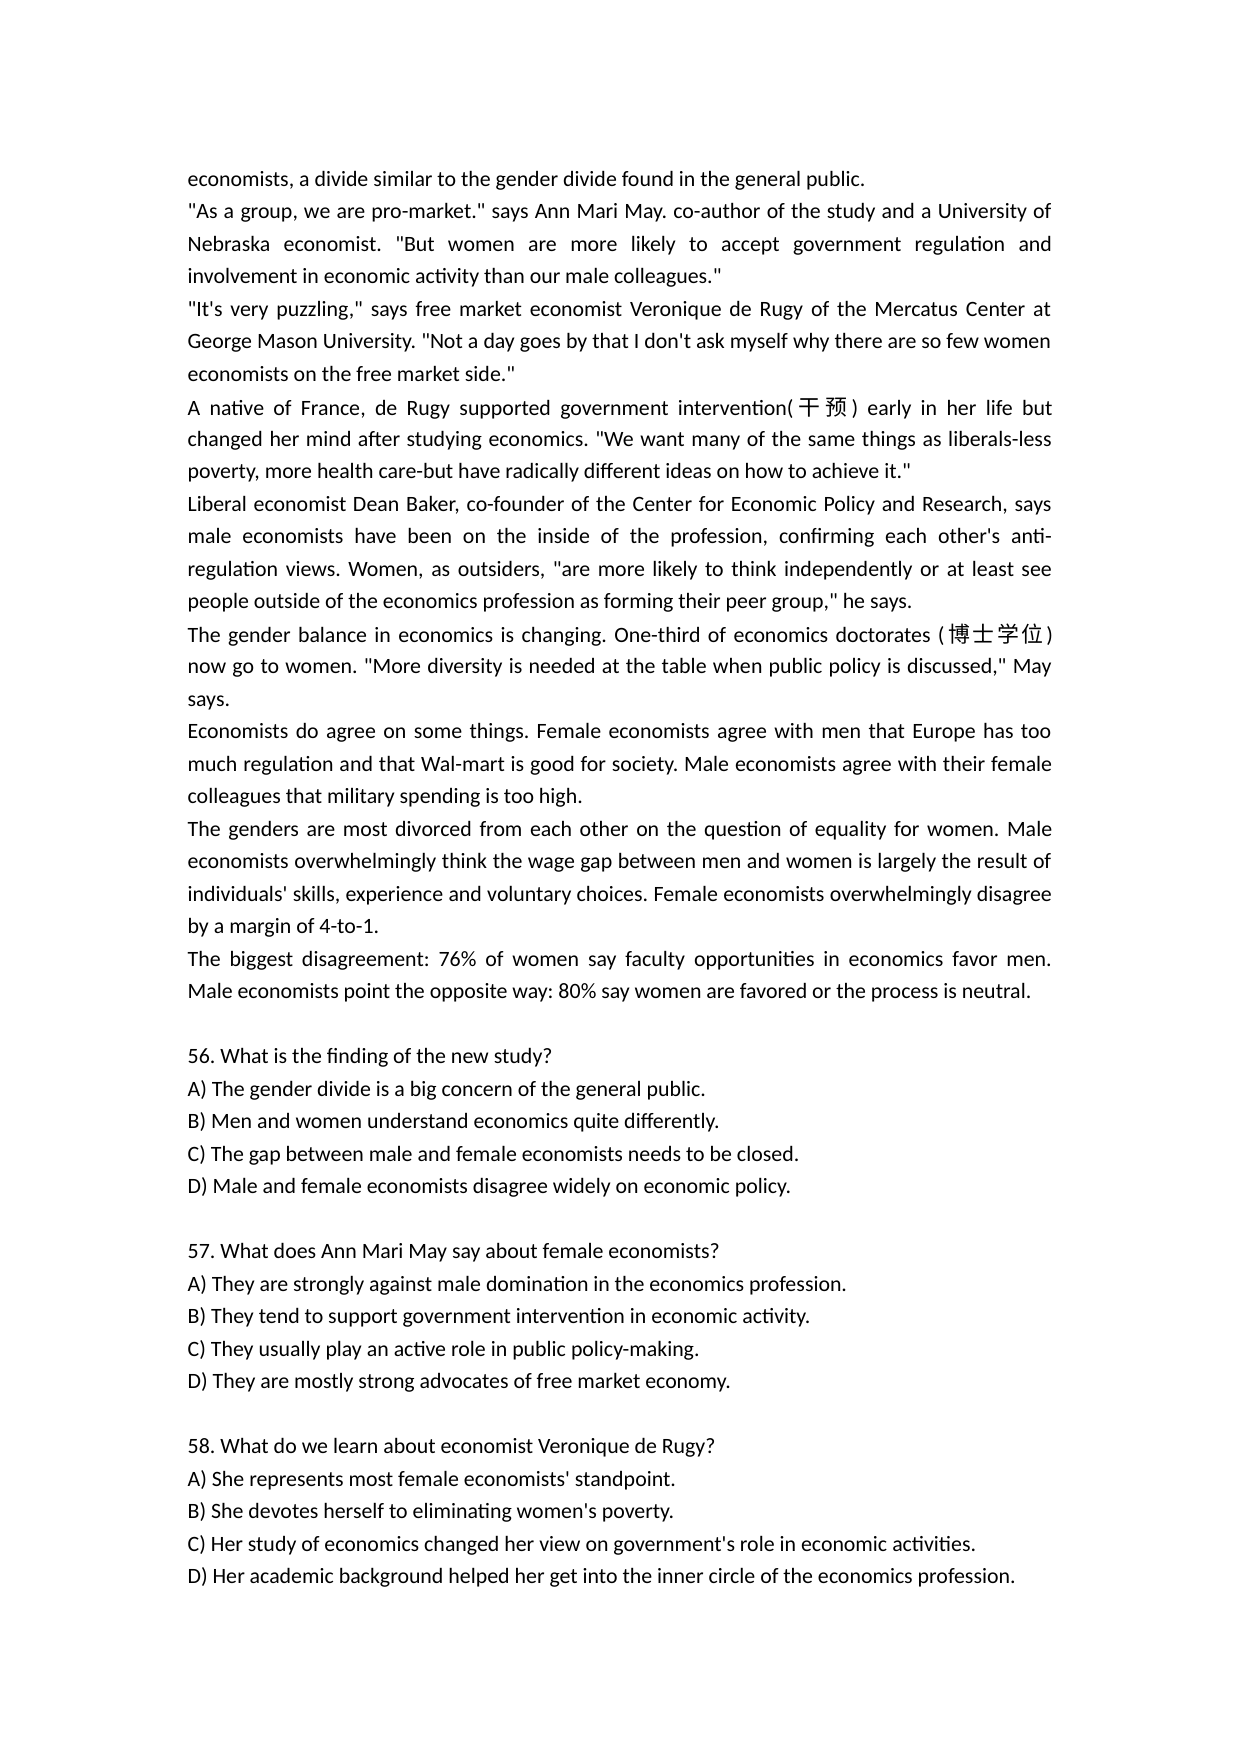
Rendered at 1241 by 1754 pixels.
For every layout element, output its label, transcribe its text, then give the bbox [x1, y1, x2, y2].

text B) She devotes herself to eliminating women's poverty. [187, 1494, 1053, 1527]
text A) She represents most female economists' standpoint. [187, 1462, 1053, 1494]
text B) They tend to support government intervention in economic activity. [187, 1299, 1053, 1332]
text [187, 162, 1053, 194]
text The gender balance in economics is changing. One-third of economics doctorates (博士学位) now go to women. "More diversity is needed at the table when public policy is discussed," May says. [187, 617, 1053, 714]
text C) Her study of economics changed her view on government's role in economic activities. [187, 1527, 1053, 1559]
text The genders are most divorced from each other on the question of equality for women. Male economists overwhelmingly think the wage gap between men and women is largely the result of individuals' skills, experience and voluntary choices. Female economists overwhelmingly disagree by a margin of 4-to-1. [187, 812, 1053, 942]
text "As a group, we are pro-market." says Ann Mari May. co-author of the study and a University of Nebraska economist. "But women are more likely to accept government regulation and involvement in economic activity than our male colleagues." [187, 194, 1053, 292]
text 57. What does Ann Mari May say about female economists? [187, 1234, 1053, 1267]
text A) The gender divide is a big concern of the general public. [187, 1072, 1053, 1104]
text D) Male and female economists disagree widely on economic policy. [187, 1169, 1053, 1202]
text D) They are mostly strong advocates of free market economy. [187, 1364, 1053, 1397]
text C) They usually play an active role in public policy-making. [187, 1332, 1053, 1364]
text Economists do agree on some things. Female economists agree with men that Europe has too much regulation and that Wal-mart is good for society. Male economists agree with their female colleagues that military spending is too high. [187, 714, 1053, 812]
text "It's very puzzling," says free market economist Veronique de Rugy of the Mercatus Center at George Mason University. "Not a day goes by that I don't ask myself why there are so few women economists on the free market side." [187, 292, 1053, 389]
text C) The gap between male and female economists needs to be closed. [187, 1137, 1053, 1169]
text A native of France, de Rugy supported government intervention(干预) early in her life but changed her mind after studying economics. "We want many of the same things as liberals-less poverty, more health care-but have radically different ideas on how to achieve it." [187, 389, 1053, 487]
text B) Men and women understand economics quite differently. [187, 1104, 1053, 1137]
text 58. What do we learn about economist Veronique de Rugy? [187, 1429, 1053, 1462]
text A) They are strongly against male domination in the economics profession. [187, 1267, 1053, 1299]
text D) Her academic background helped her get into the inner circle of the economics profession. [187, 1559, 1053, 1592]
text Liberal economist Dean Baker, co-founder of the Center for Economic Policy and Research, says male economists have been on the inside of the profession, confirming each other's anti-regulation views. Women, as outsiders, "are more likely to think independently or at least see people outside of the economics profession as forming their peer group," he says. [187, 487, 1053, 617]
text 56. What is the finding of the new study? [187, 1039, 1053, 1072]
text The biggest disagreement: 76% of women say faculty opportunities in economics favor men. Male economists point the opposite way: 80% say women are favored or the process is neutral. [187, 942, 1053, 1007]
